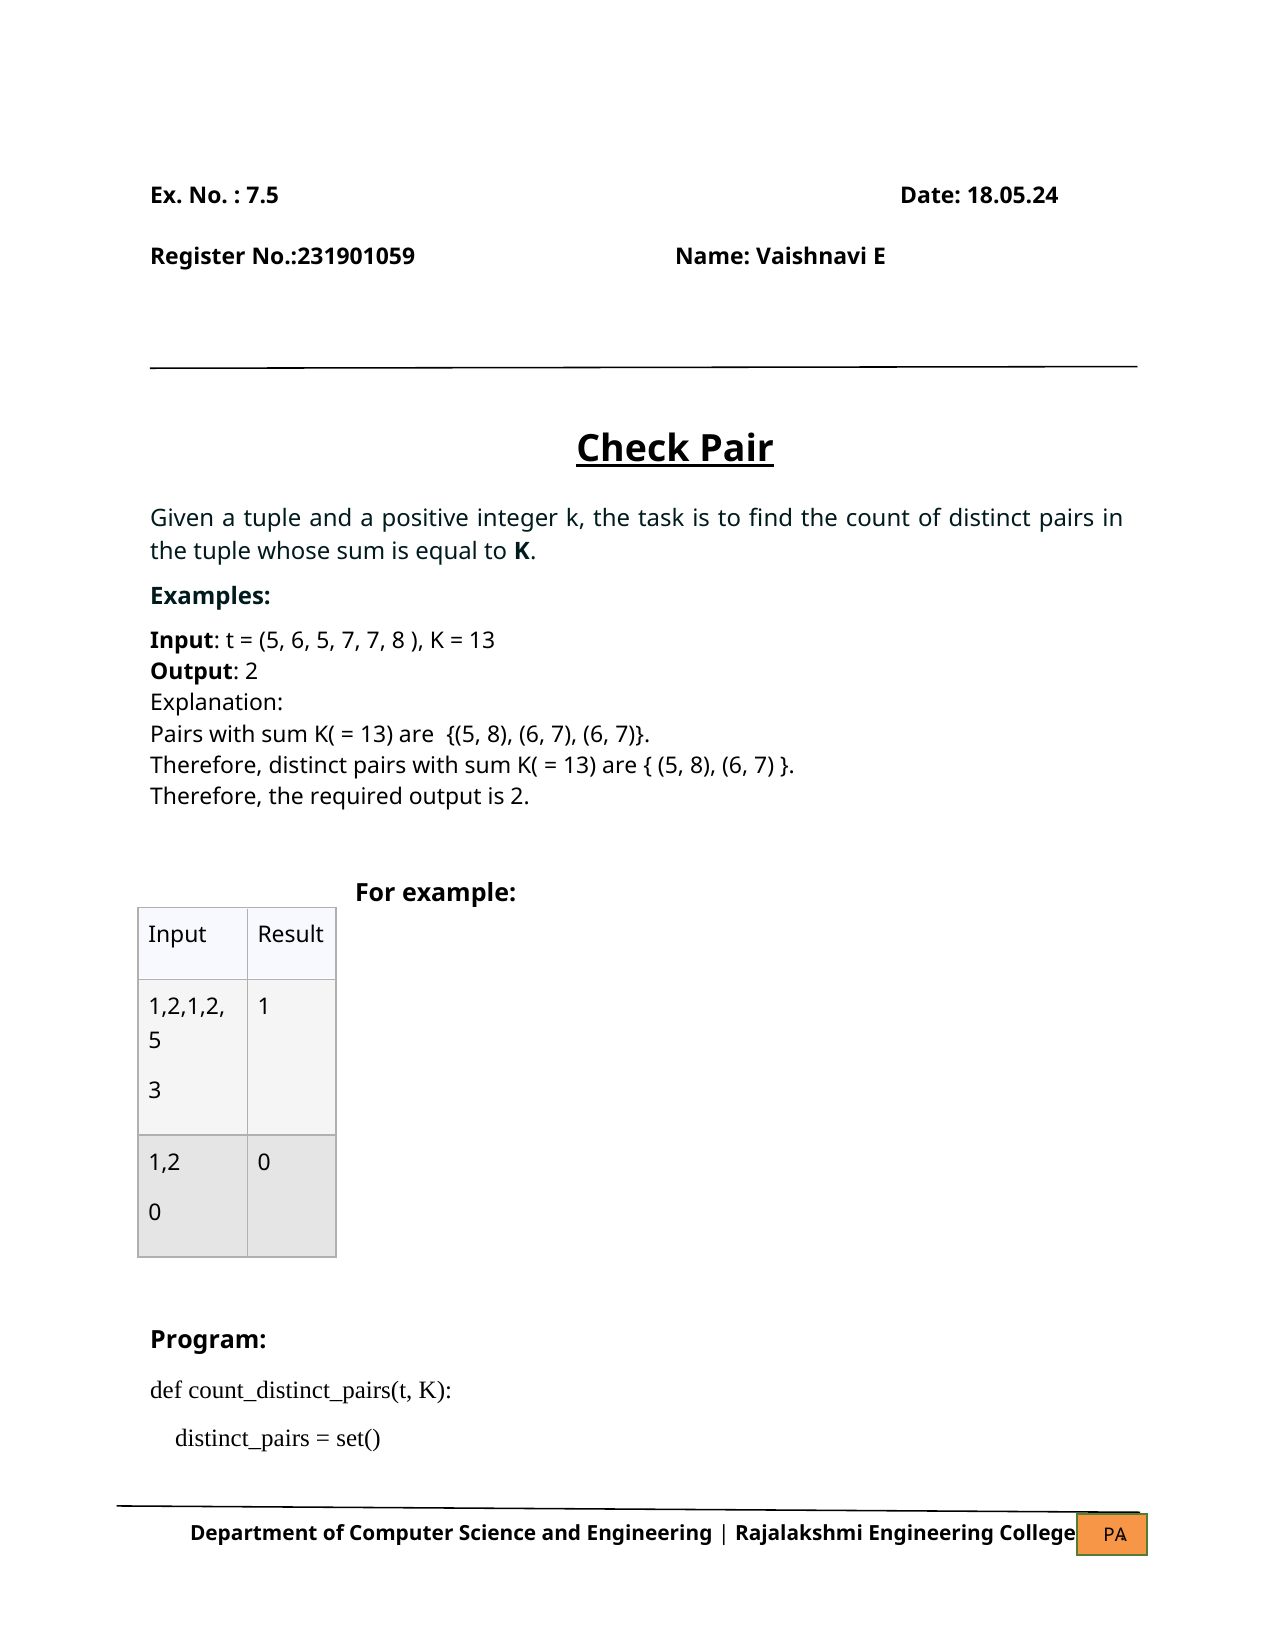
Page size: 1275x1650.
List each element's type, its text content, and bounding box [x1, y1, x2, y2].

text Check Pair [225, 421, 1125, 472]
text Program: [150, 1321, 1125, 1356]
text Input: t = (5, 6, 5, 7, 7, 8 ), K = 13 Output: 2 Explanation: Pairs with sum K( = 13) are {(5, 8), (6, 7), (6, 7)}. Therefore, distinct pairs with sum K( = 13) are { (5, 8), (6, 7) }. Therefore, the required output is 2. [150, 624, 1125, 811]
text def count_distinct_pairs(t, K): [150, 1375, 1125, 1404]
table_cell 1,2,1,2,5 3 [139, 980, 247, 1134]
table_header Result [248, 908, 335, 978]
table_cell 0 [248, 1136, 335, 1256]
text Ex. No. : 7.5 Date: 18.05.24 [150, 179, 1125, 210]
text Examples: [150, 579, 1125, 611]
text Given a tuple and a positive integer k, the task is to find the count of distinct pairs in the tuple whose sum is equal to K. [150, 501, 1125, 566]
text For example: [150, 874, 1125, 908]
text Register No.:231901059 Name: Vaishnavi E [150, 239, 1125, 271]
table_header Input [139, 908, 247, 978]
text distinct_pairs = set() [150, 1423, 1125, 1451]
table_cell 1 [248, 980, 335, 1134]
table_cell 1,2 0 [139, 1136, 247, 1256]
